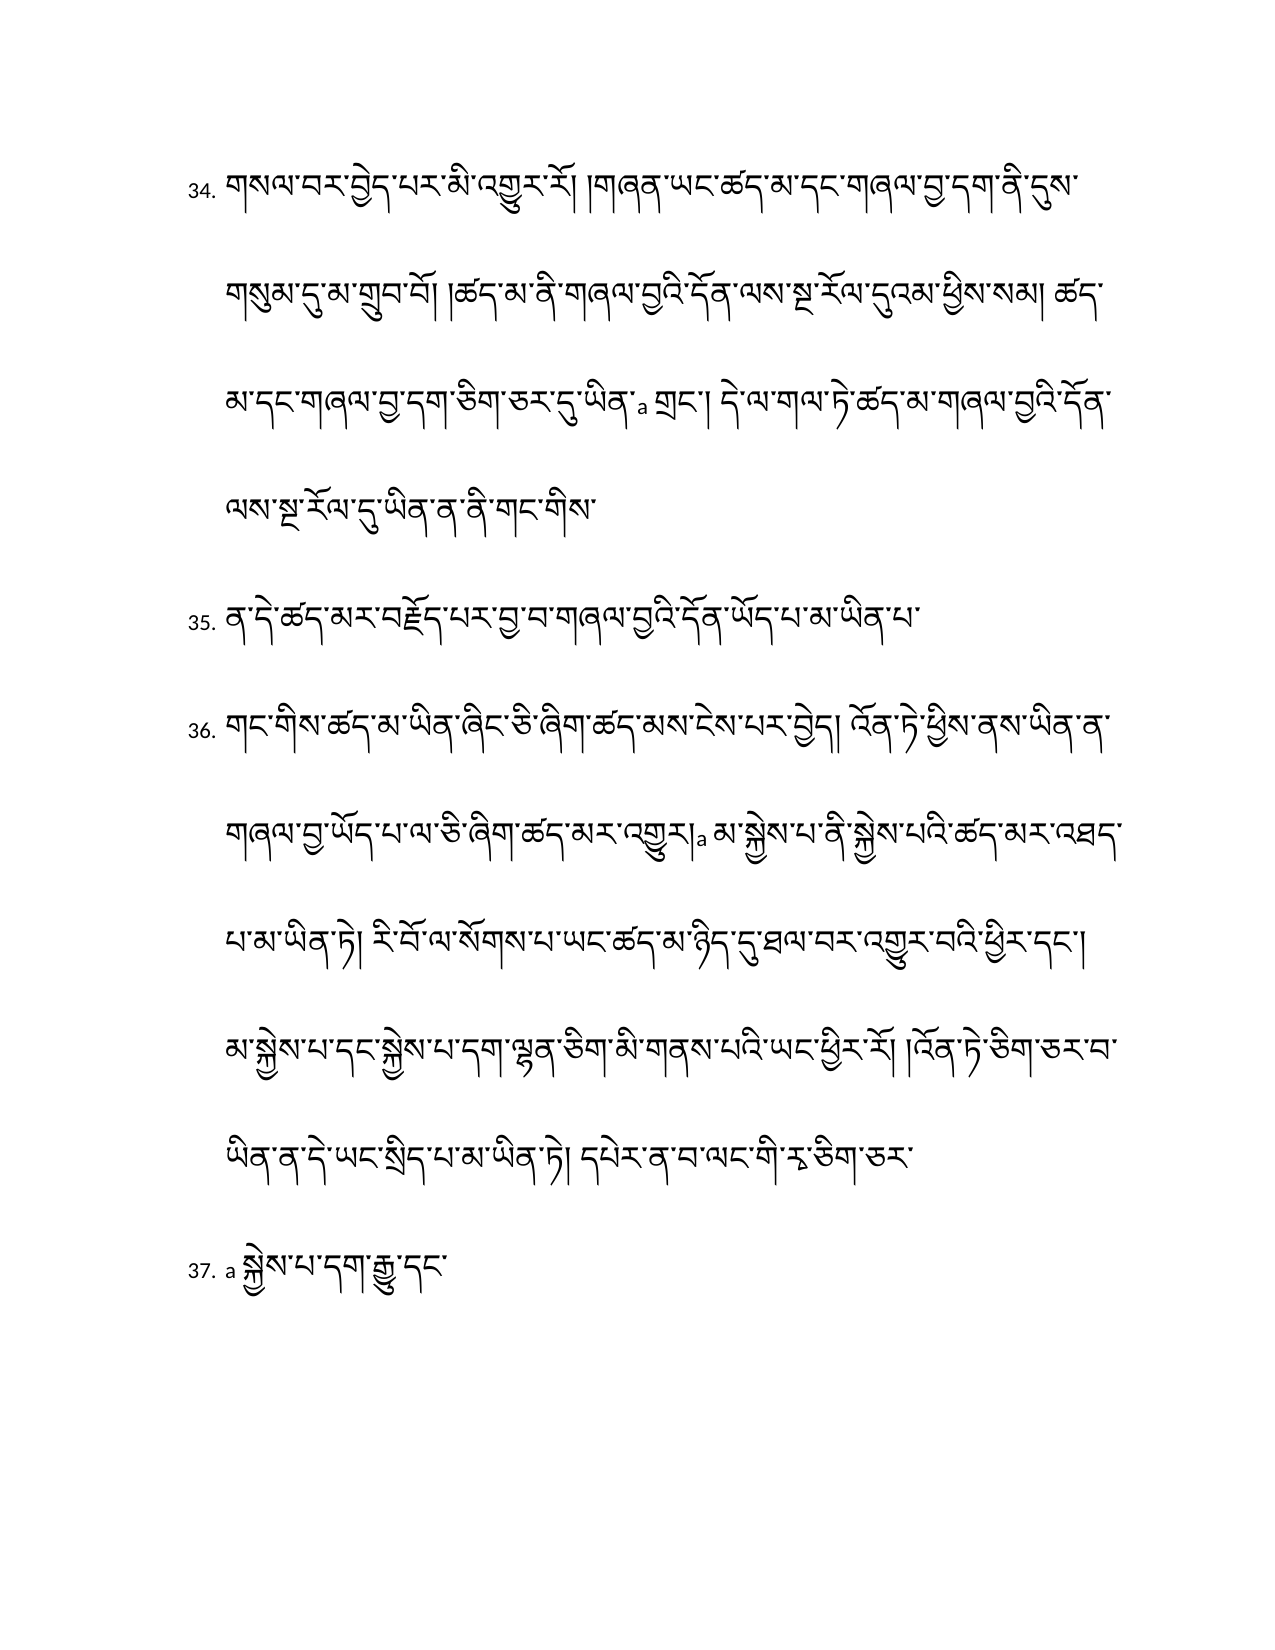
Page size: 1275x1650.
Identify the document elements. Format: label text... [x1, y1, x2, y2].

list གསལ་བར་བྱེད་པར་མི་འགྱུར་རོ། །གཞན་ཡང་ཚད་མ་དང་གཞལ་བྱ་དག་ནི་དུས་གསུམ་དུ་མ་གྲུབ་བོ། །ཚད་མ་ནི་གཞལ་བྱའི་དོན་ལས་སྔ་རོལ་དུའམ་ཕྱིས་སམ། ཚད་མ་དང་གཞལ་བྱ་དག་ཅིག་ཅར་དུ་ཡིན་aགྲང་། དེ་ལ་གལ་ཏེ་ཚད་མ་གཞལ་བྱའི་དོན་ལས་སྔ་རོལ་དུ་ཡིན་ན་ནི་གང་གིས་ [187, 150, 1125, 568]
list ན་དེ་ཚད་མར་བརྗོད་པར་བྱ་བ་གཞལ་བྱའི་དོན་ཡོད་པ་མ་ཡིན་པ་ [187, 582, 1125, 676]
list aསྐྱེས་པ་དག་རྒྱུ་དང་ [187, 1229, 1125, 1323]
list གང་གིས་ཚད་མ་ཡིན་ཞིང་ཅི་ཞིག་ཚད་མས་ངེས་པར་བྱེད། འོན་ཏེ་ཕྱིས་ནས་ཡིན་ན་གཞལ་བྱ་ཡོད་པ་ལ་ཅི་ཞིག་ཚད་མར་འགྱུར།aམ་སྐྱེས་པ་ནི་སྐྱེས་པའི་ཚད་མར་འཐད་པ་མ་ཡིན་ཏེ། རི་བོ་ལ་སོགས་པ་ཡང་ཚད་མ་ཉིད་དུ་ཐལ་བར་འགྱུར་བའི་ཕྱིར་དང་། མ་སྐྱེས་པ་དང་སྐྱེས་པ་དག་ལྷན་ཅིག་མི་གནས་པའི་ཡང་ཕྱིར་རོ། །འོན་ཏེ་ཅིག་ཅར་བ་ཡིན་ན་དེ་ཡང་སྲིད་པ་མ་ཡིན་ཏེ། དཔེར་ན་བ་ལང་གི་རྭ་ཅིག་ཅར་ [187, 689, 1125, 1215]
